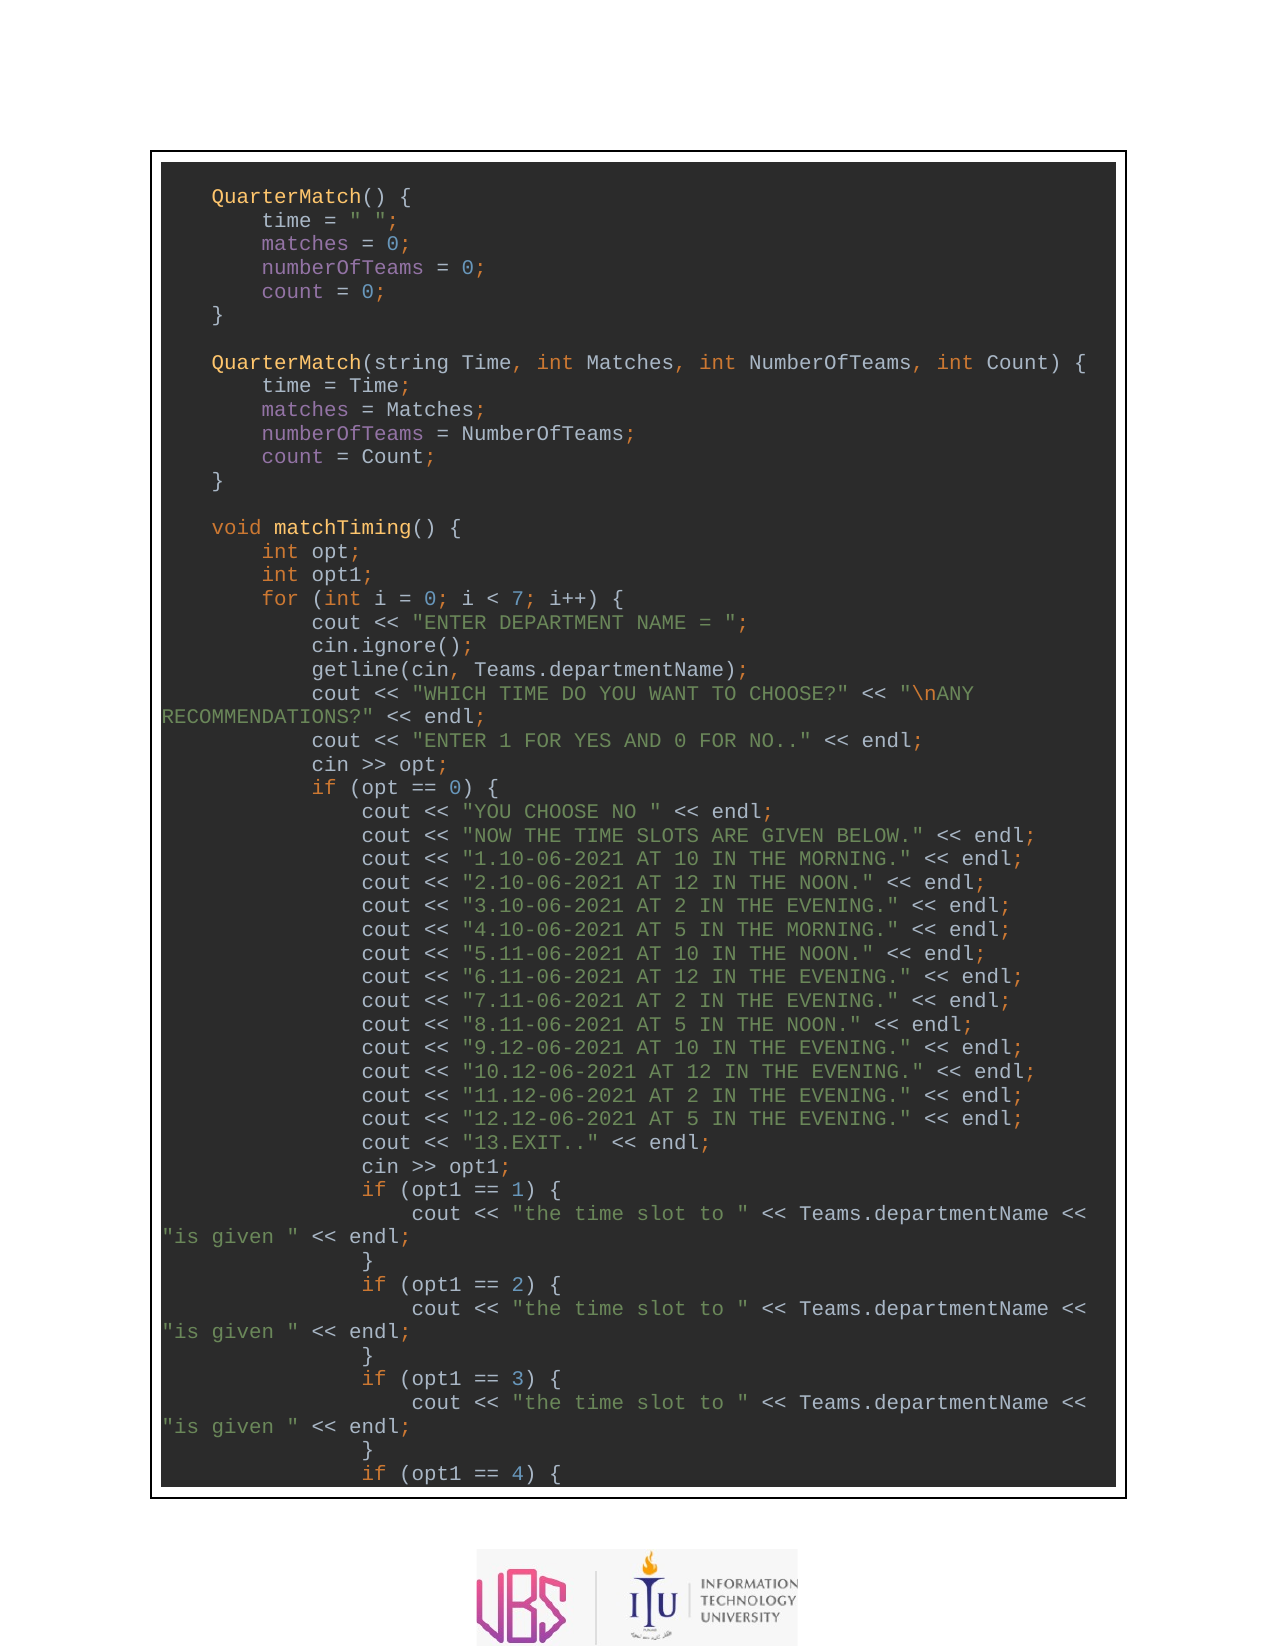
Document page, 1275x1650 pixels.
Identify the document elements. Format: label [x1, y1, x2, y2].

picture [476, 1549, 798, 1646]
table_header [152, 152, 1125, 1497]
